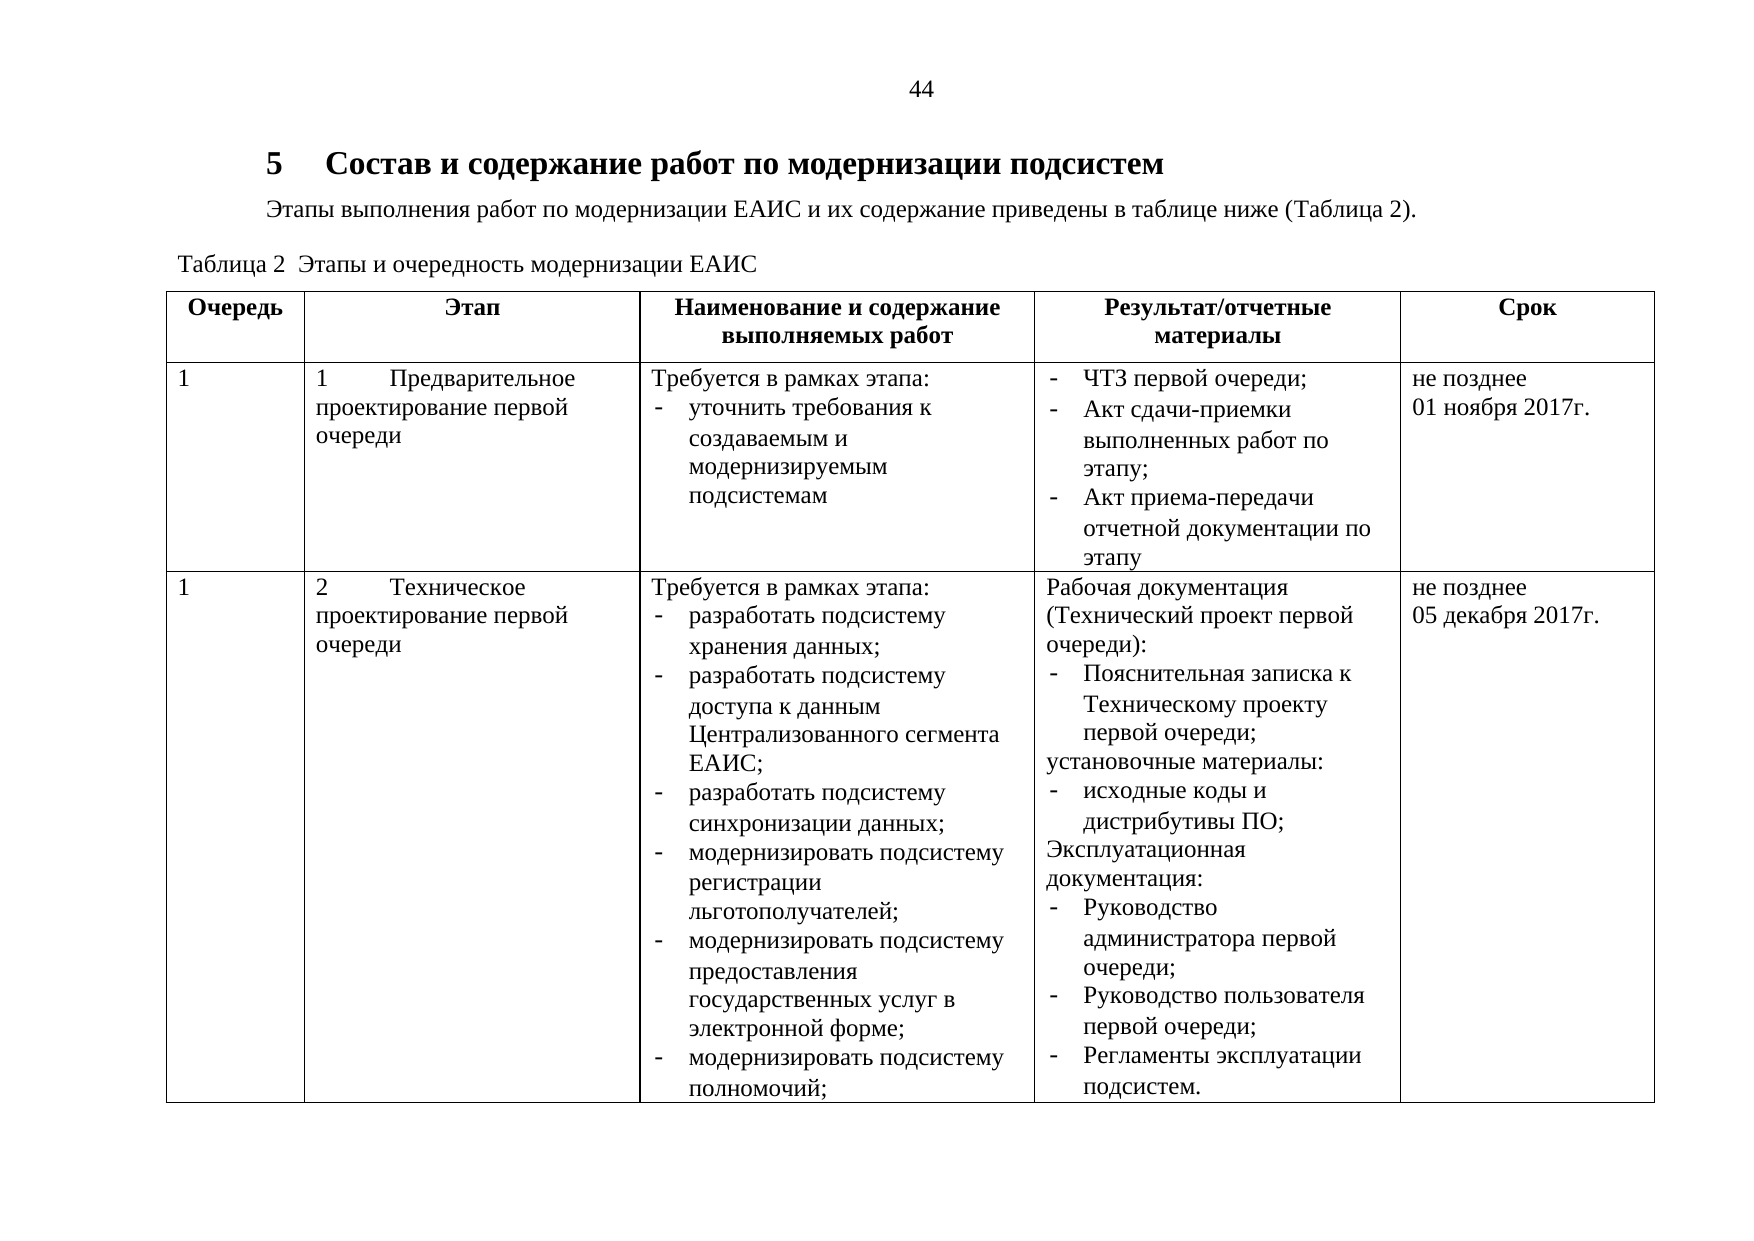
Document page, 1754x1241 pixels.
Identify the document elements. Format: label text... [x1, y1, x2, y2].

table_header Срок [1401, 292, 1654, 362]
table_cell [1035, 572, 1400, 1102]
table_cell Предварительное проектирование первой очереди [305, 363, 639, 571]
table_header Наименование и содержание выполняемых работ [641, 292, 1034, 362]
text Этапы выполнения работ по модернизации ЕАИС и их содержание приведены в таблице ниже (Таблица 2). [177, 194, 1665, 223]
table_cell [305, 572, 639, 1102]
table_cell 1 [167, 572, 304, 1102]
table_header Результат/отчетные материалы [1035, 292, 1400, 362]
table_cell [167, 363, 304, 571]
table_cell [641, 572, 1034, 1102]
subtitle Состав и содержание работ по модернизации подсистем [266, 143, 1665, 181]
table_header Этап [305, 292, 639, 362]
table_cell не позднее 05 декабря 2017г. [1401, 572, 1654, 1102]
table_cell ЧТЗ первой очереди; Акт сдачи-приемки выполненных работ по этапу; Акт приема-передачи отчетной документации по этапу [1035, 363, 1400, 571]
table_cell Требуется в рамках этапа: уточнить требования к создаваемым и модернизируемым подсистемам [641, 363, 1034, 571]
table_header Очередь [167, 292, 304, 362]
table_cell не позднее 01 ноября 2017г. [1401, 363, 1654, 571]
